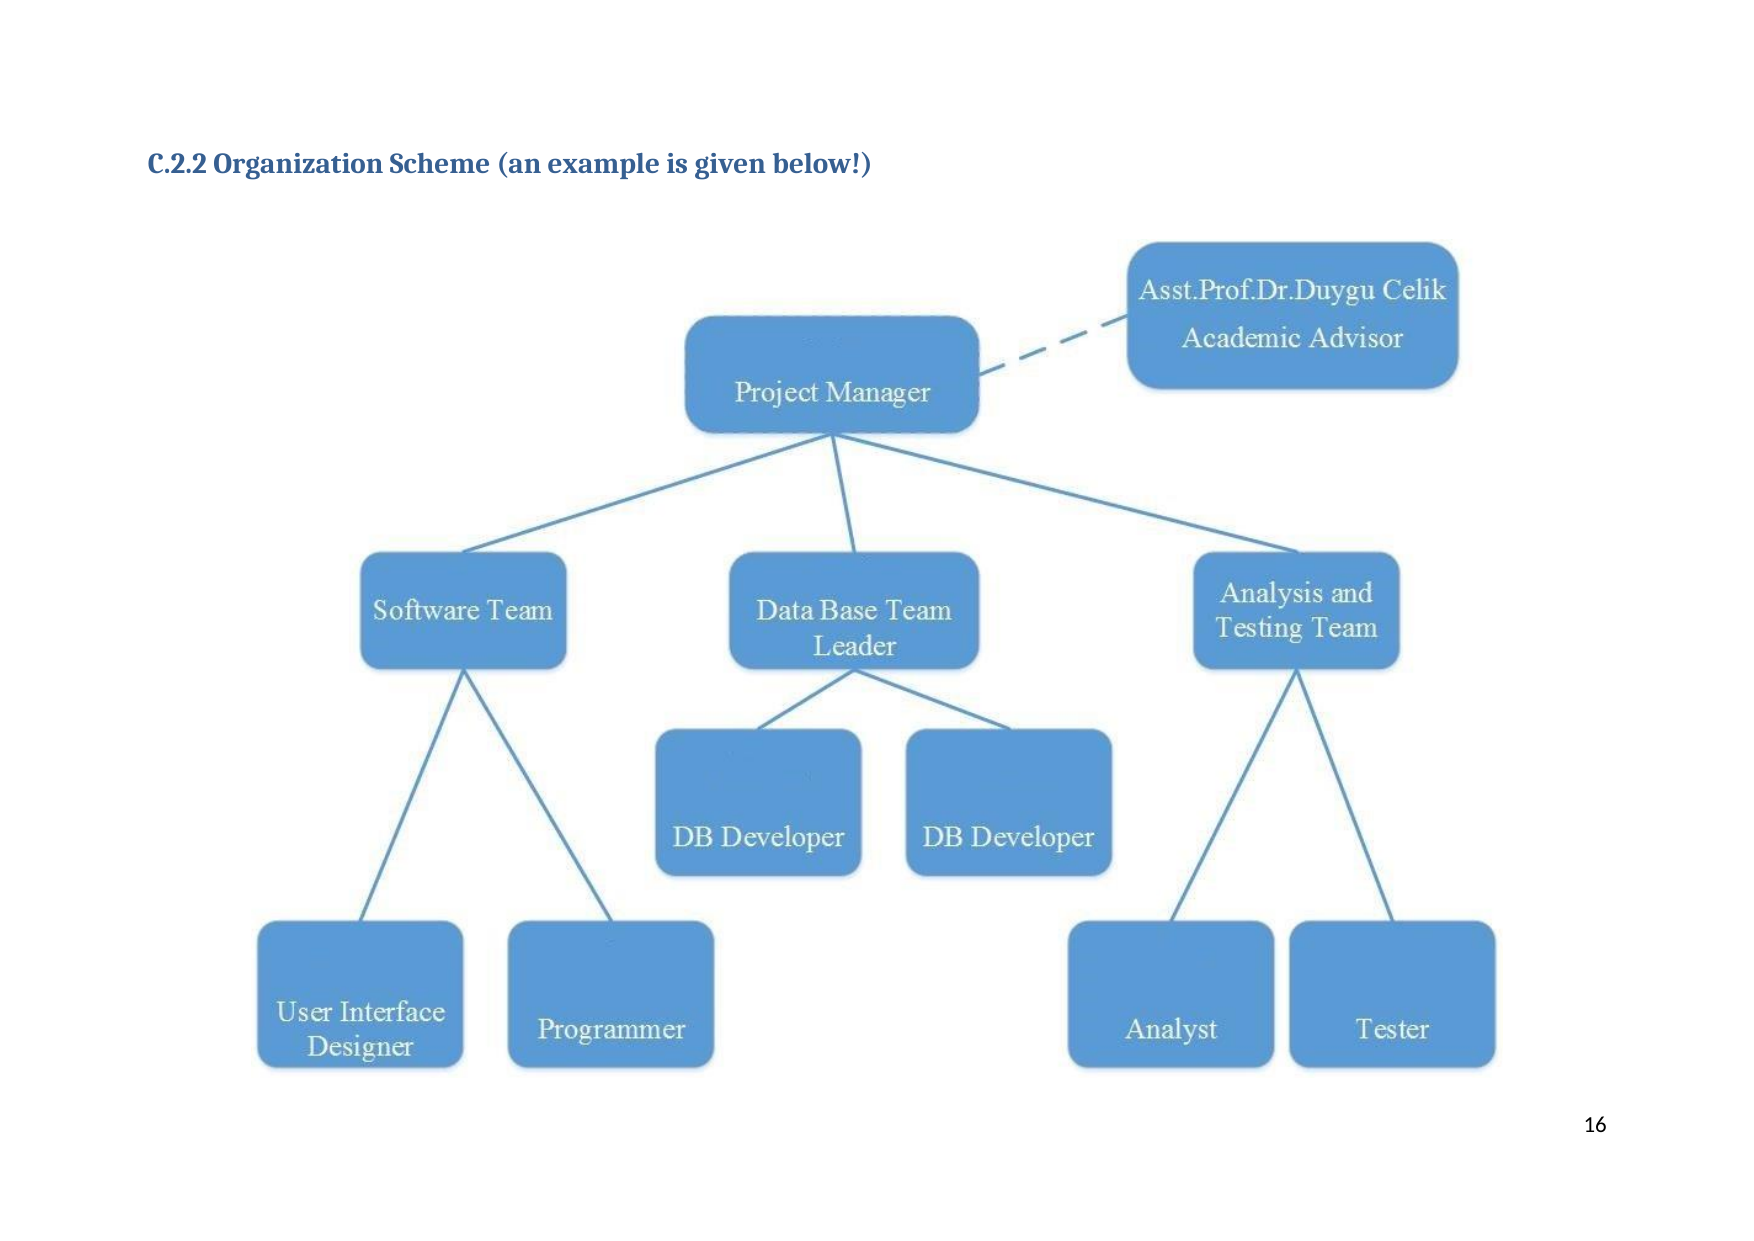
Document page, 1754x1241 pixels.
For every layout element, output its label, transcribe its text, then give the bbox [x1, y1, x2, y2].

picture [251, 239, 1503, 1078]
subtitle C.2.2 Organization Scheme (an example is given below!) [148, 148, 1606, 181]
